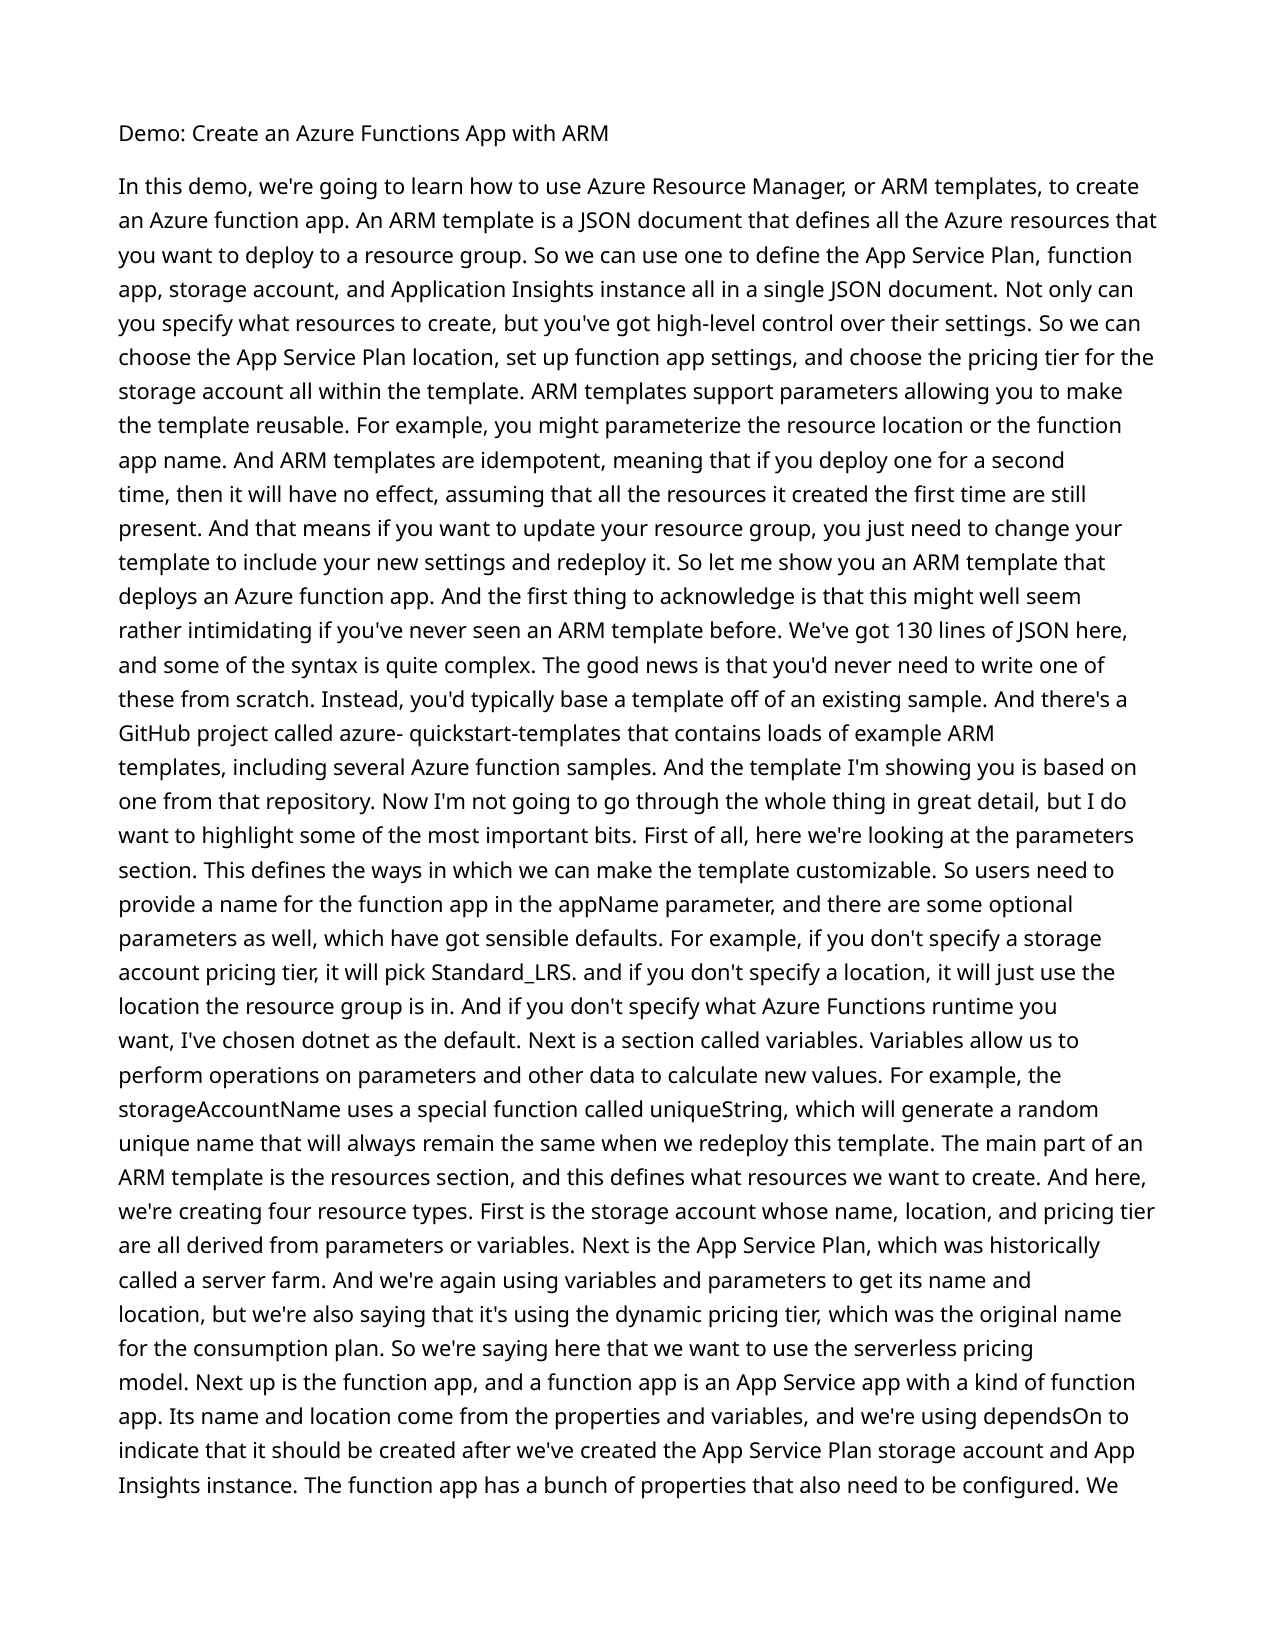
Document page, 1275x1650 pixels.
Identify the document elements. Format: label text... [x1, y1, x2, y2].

subtitle Demo: Create an Azure Functions App with ARM [118, 118, 1157, 148]
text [118, 171, 1157, 1499]
